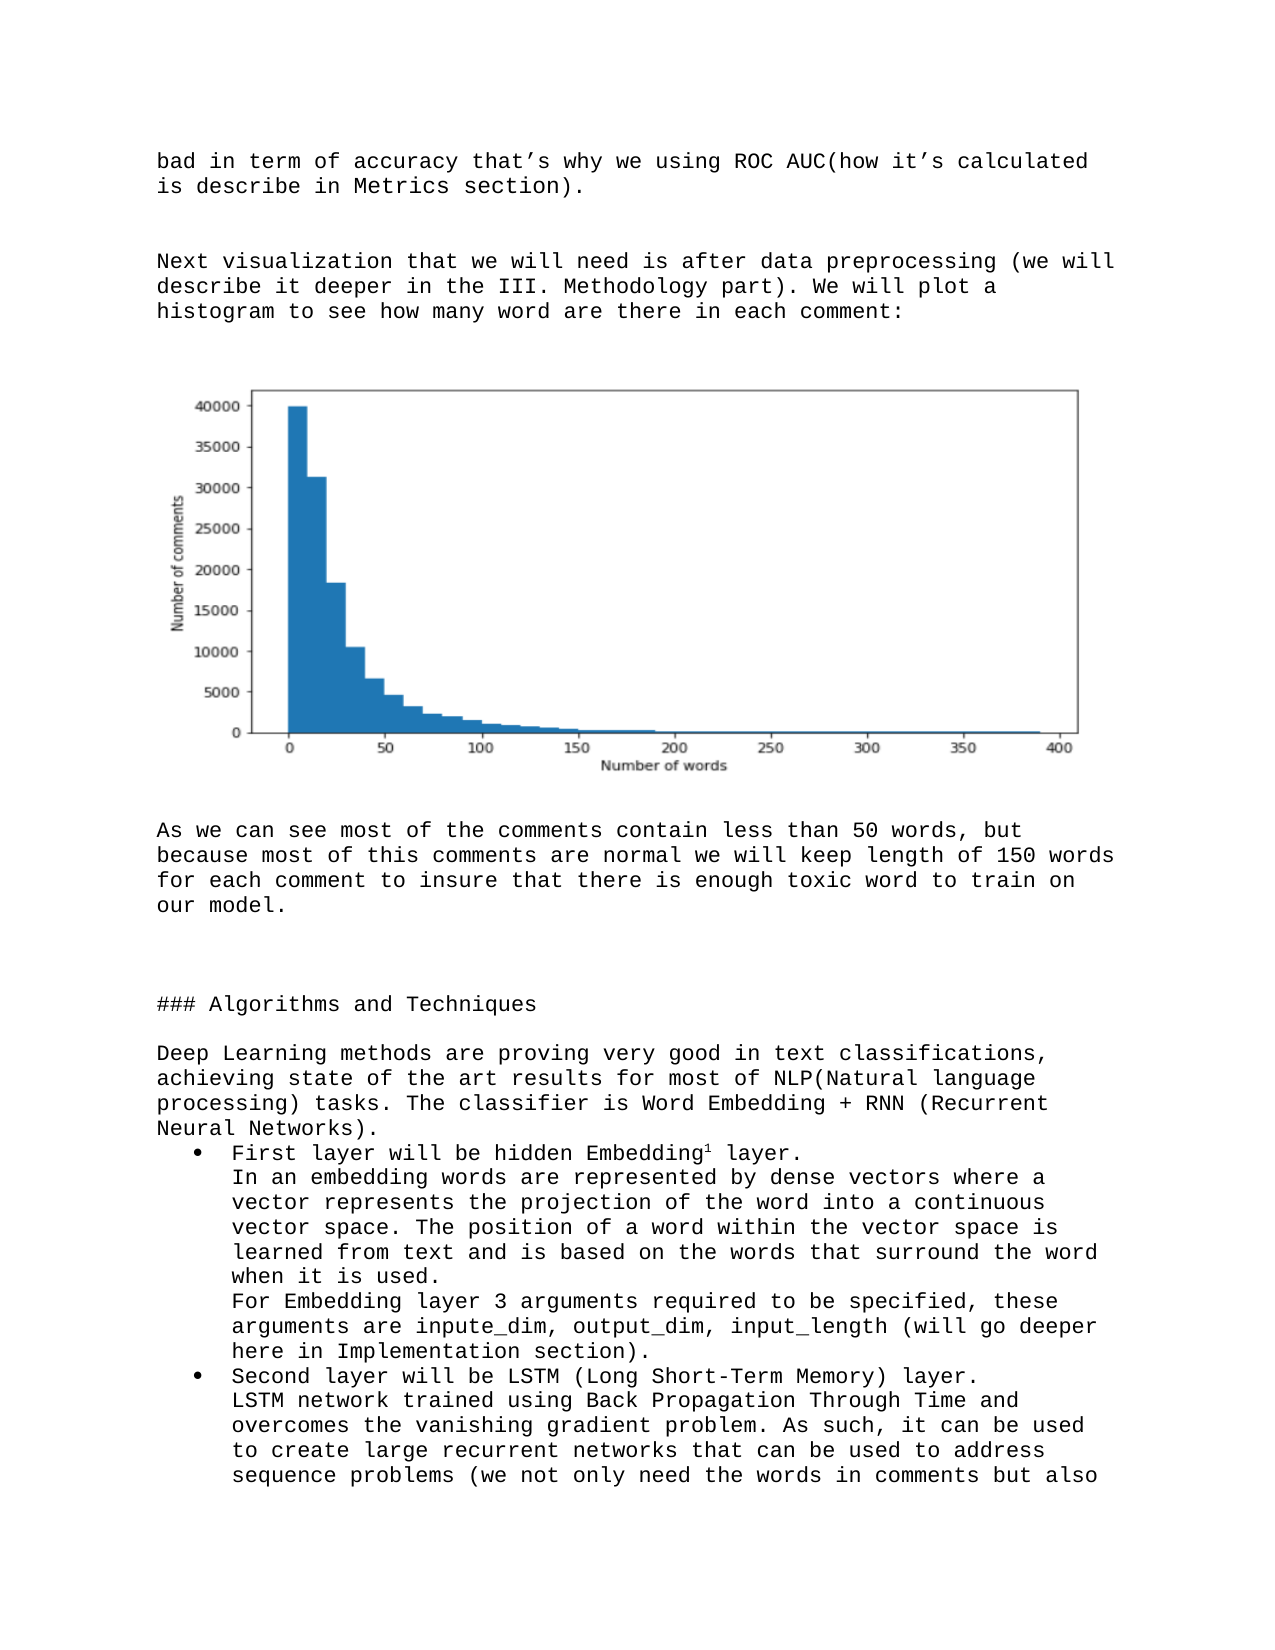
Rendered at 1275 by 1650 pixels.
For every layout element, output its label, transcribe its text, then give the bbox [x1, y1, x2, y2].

picture [156, 374, 1135, 795]
text Next visualization that we will need is after data preprocessing (we will describe it deeper in the III. Methodology part). We will plot a histogram to see how many word are there in each comment: [156, 250, 1118, 325]
text ### Algorithms and Techniques [156, 993, 1118, 1018]
text Deep Learning methods are proving very good in text classifications, achieving state of the art results for most of NLP(Natural language processing) tasks. The classifier is Word Embedding + RNN (Recurrent Neural Networks). [156, 1042, 1118, 1142]
list First layer will be hidden Embedding1 layer. [194, 1142, 1118, 1166]
text In an embedding words are represented by dense vectors where a [231, 1166, 1118, 1191]
text vector represents the projection of the word into a continuous vector space. The position of a word within the vector space is learned from text and is based on the words that surround the word when it is used. [231, 1191, 1118, 1290]
text As we can see most of the comments contain less than 50 words, but because most of this comments are normal we will keep length of 150 words for each comment to insure that there is enough toxic word to train on our model. [156, 819, 1118, 918]
list Second layer will be LSTM (Long Short-Term Memory) layer. [194, 1365, 1118, 1389]
text For Embedding layer 3 arguments required to be specified, these arguments are inpute_dim, output_dim, input_length (will go deeper here in Implementation section). [231, 1290, 1118, 1365]
